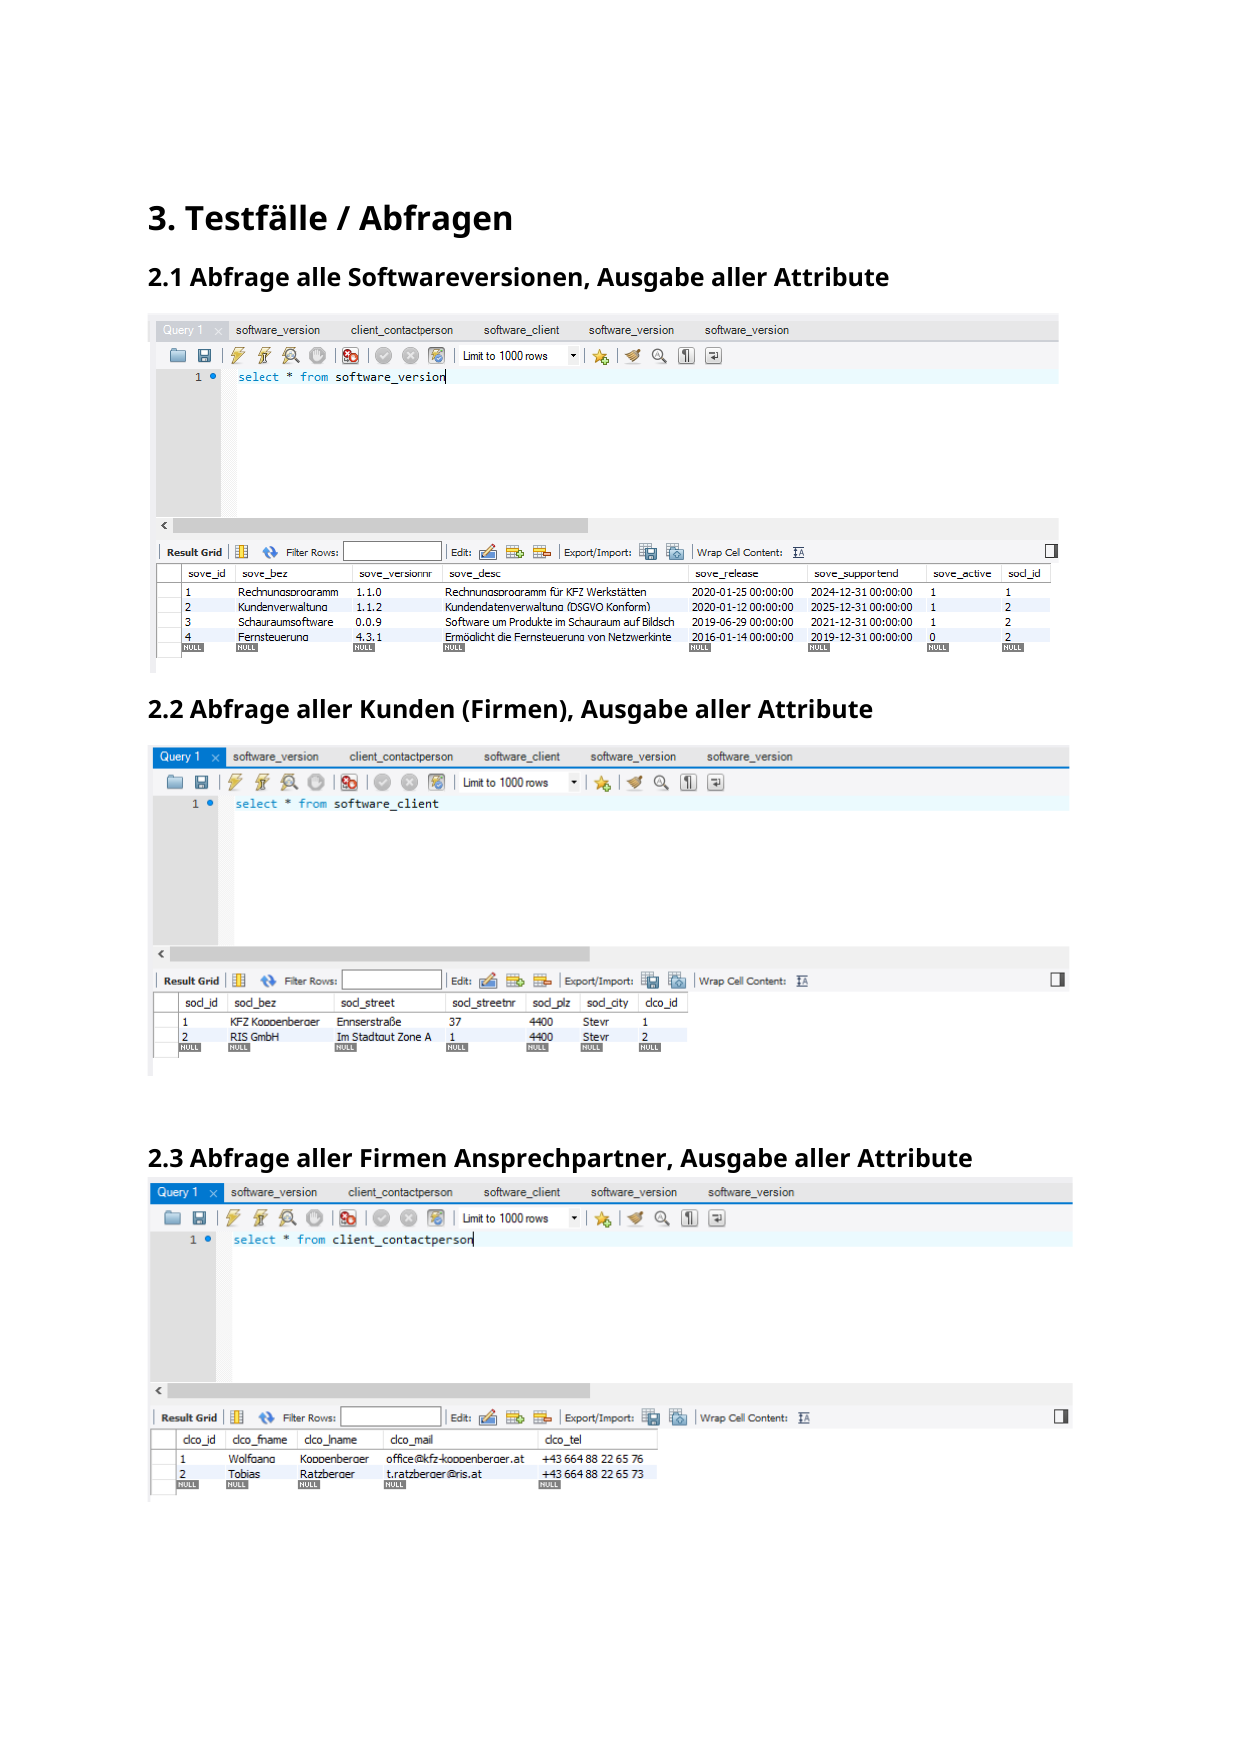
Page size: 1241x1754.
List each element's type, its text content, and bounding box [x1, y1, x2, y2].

picture [147, 313, 1059, 673]
text 2.2 Abfrage aller Kunden (Firmen), Ausgabe aller Attribute [148, 692, 1196, 726]
text 3. Testfälle / Abfragen [148, 194, 1196, 240]
picture [147, 1177, 1073, 1502]
text 2.1 Abfrage alle Softwareversionen, Ausgabe aller Attribute [148, 260, 1196, 294]
picture [147, 745, 1070, 1076]
